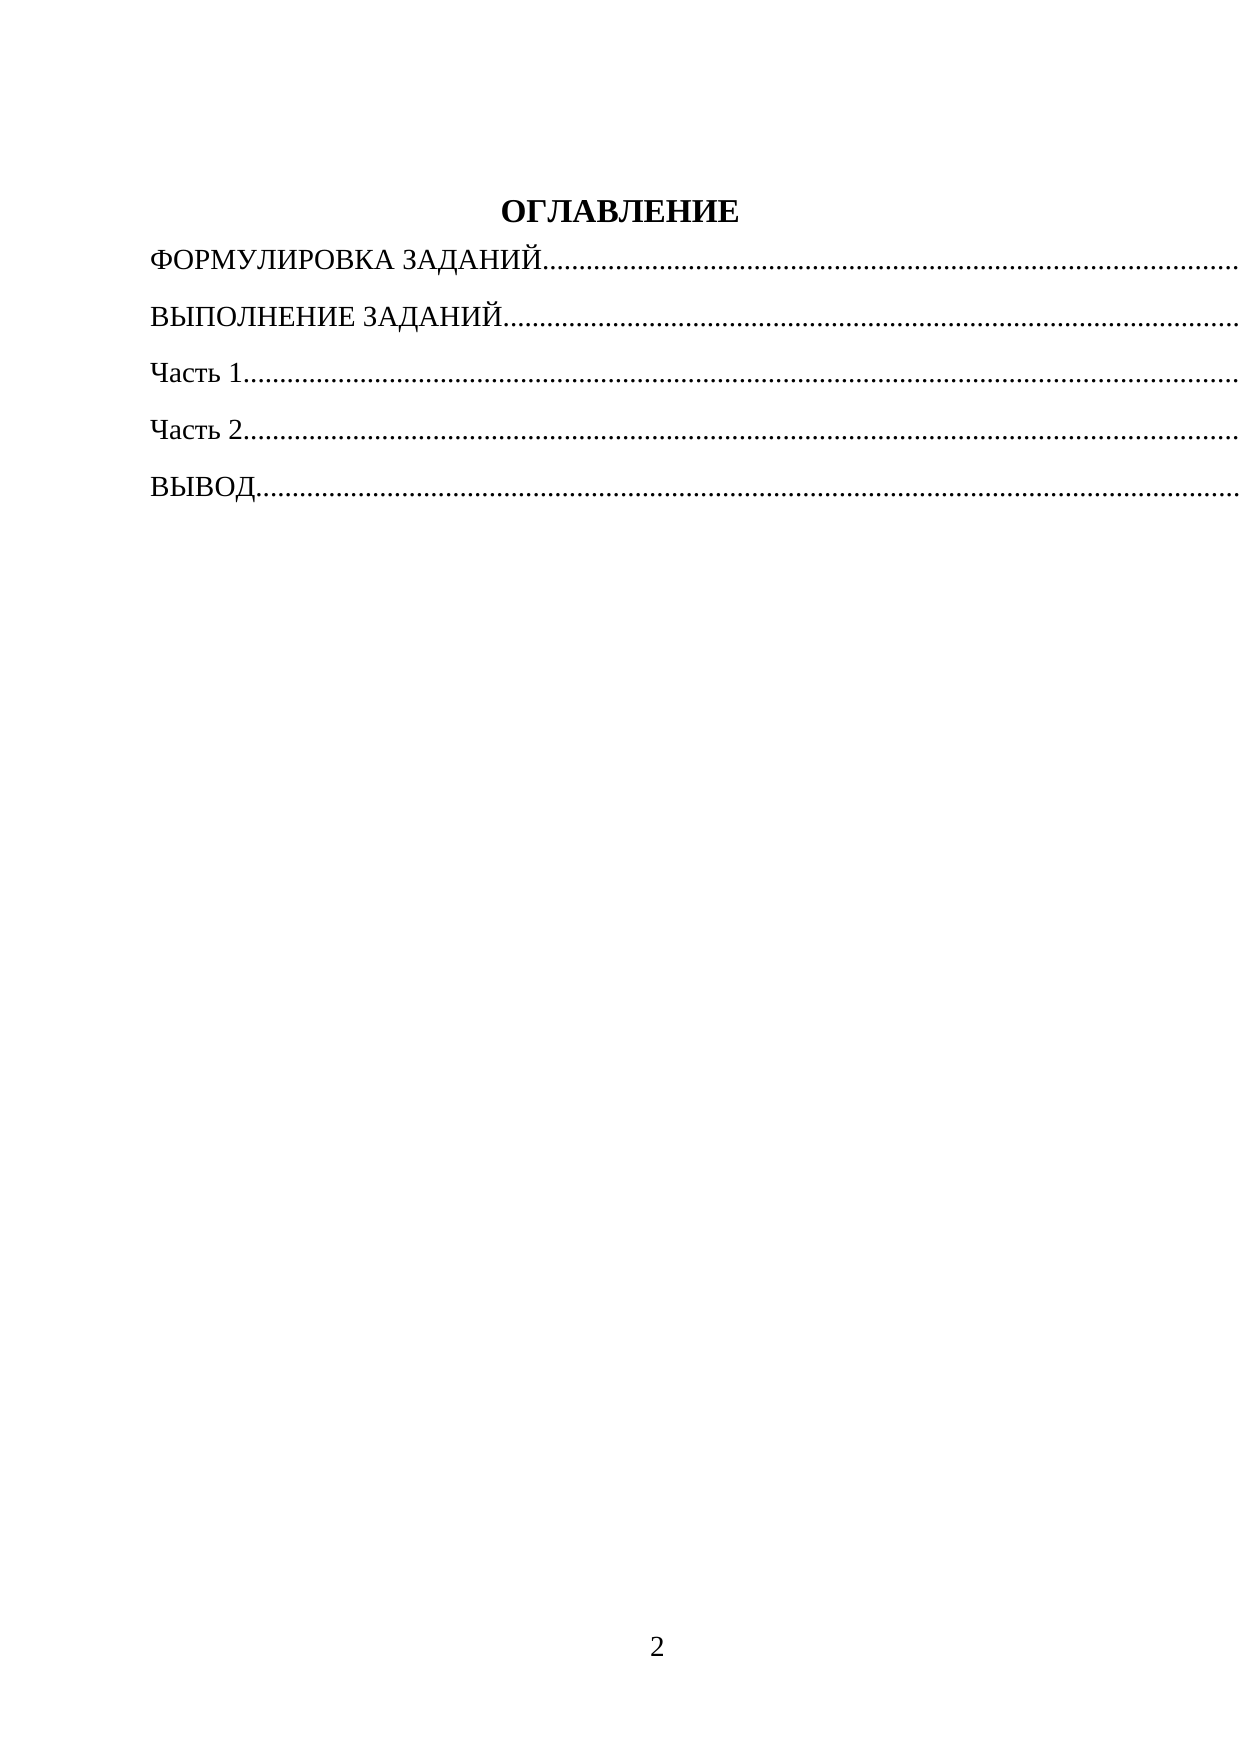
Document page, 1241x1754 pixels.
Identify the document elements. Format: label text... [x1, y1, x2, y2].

subtitle ОГЛАВЛЕНИЕ [150, 192, 1090, 230]
